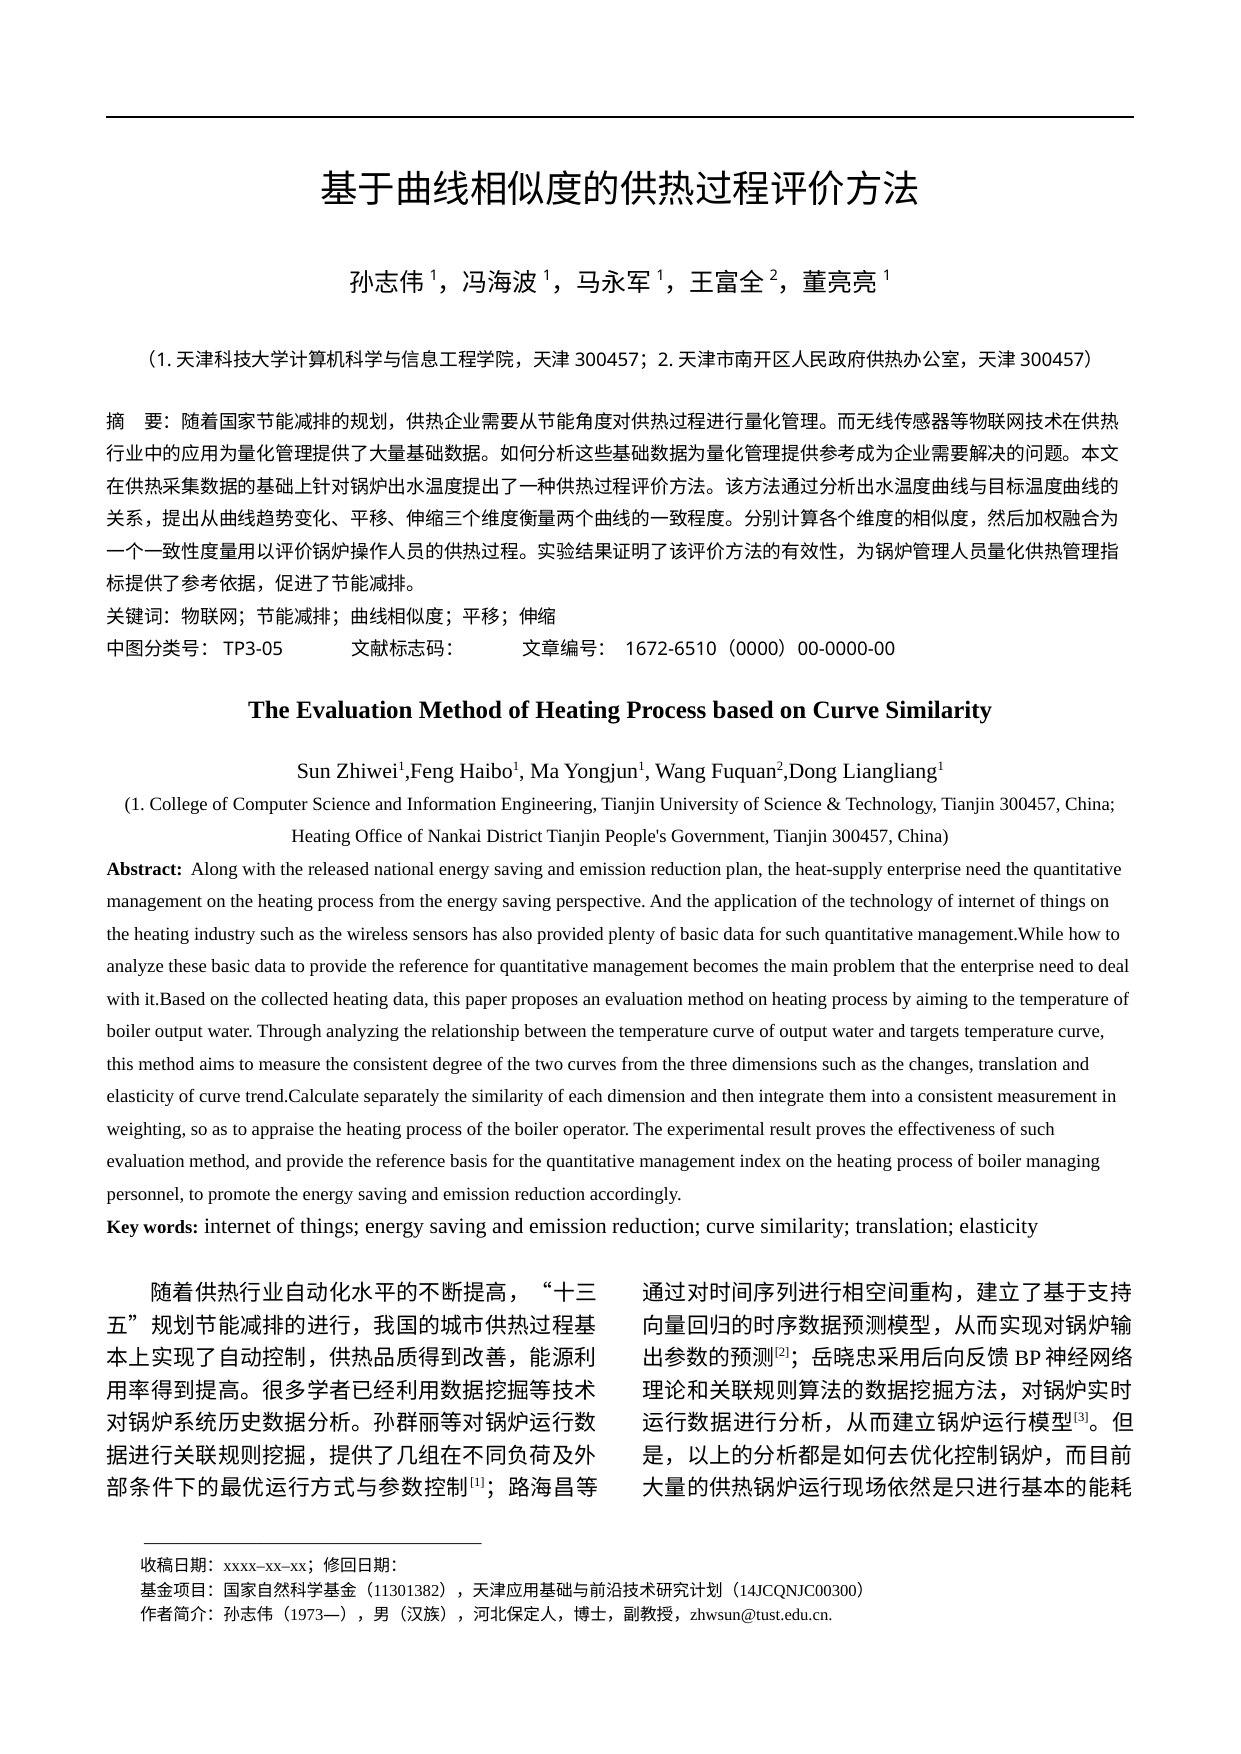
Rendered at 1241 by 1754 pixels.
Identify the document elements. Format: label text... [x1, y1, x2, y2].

text The Evaluation Method of Heating Process based on Curve Similarity [106, 693, 1134, 726]
text Key words: internet of things; energy saving and emission reduction; curve similarity; translation; elasticity [106, 1210, 1134, 1242]
text 基于曲线相似度的供热过程评价方法 [106, 154, 1134, 219]
text 关键词：物联网；节能减排；曲线相似度；平移；伸缩 [106, 599, 1134, 631]
text Sun Zhiwei1,Feng Haibo1, Ma Yongjun1, Wang Fuquan2,Dong Liangliang1 [106, 755, 1134, 787]
text （1. 天津科技大学计算机科学与信息工程学院，天津 300457；2. 天津市南开区人民政府供热办公室，天津 300457） [106, 342, 1134, 375]
text Abstract: Along with the released national energy saving and emission reduction plan, the heat-supply enterprise need the quantitative management on the heating process from the energy saving perspective. And the application of the technology of internet of things on the heating industry such as the wireless sensors has also provided plenty of basic data for such quantitative management.While how to analyze these basic data to provide the reference for quantitative management becomes the main problem that the enterprise need to deal with it.Based on the collected heating data, this paper proposes an evaluation method on heating process by aiming to the temperature of boiler output water. Through analyzing the relationship between the temperature curve of output water and targets temperature curve, this method aims to measure the consistent degree of the two curves from the three dimensions such as the changes, translation and elasticity of curve trend.Calculate separately the similarity of each dimension and then integrate them into a consistent measurement in weighting, so as to appraise the heating process of the boiler operator. The experimental result proves the effectiveness of such evaluation method, and provide the reference basis for the quantitative management index on the heating process of boiler managing personnel, to promote the energy saving and emission reduction accordingly. [106, 852, 1134, 1210]
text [106, 1275, 598, 1502]
text (1. College of Computer Science and Information Engineering, Tianjin University of Science & Technology, Tianjin 300457, China; Heating Office of Nankai District Tianjin People's Government, Tianjin 300457, China) [106, 787, 1134, 852]
text 孙志伟1，冯海波1，马永军1，王富全2，董亮亮1 [106, 248, 1134, 313]
text 中图分类号： TP3-05 文献标志码： 文章编号： 1672-6510（0000）00-0000-00 [106, 631, 1134, 664]
text 摘 要：随着国家节能减排的规划，供热企业需要从节能角度对供热过程进行量化管理。而无线传感器等物联网技术在供热行业中的应用为量化管理提供了大量基础数据。如何分析这些基础数据为量化管理提供参考成为企业需要解决的问题。本文在供热采集数据的基础上针对锅炉出水温度提出了一种供热过程评价方法。该方法通过分析出水温度曲线与目标温度曲线的关系，提出从曲线趋势变化、平移、伸缩三个维度衡量两个曲线的一致程度。分别计算各个维度的相似度，然后加权融合为一个一致性度量用以评价锅炉操作人员的供热过程。实验结果证明了该评价方法的有效性，为锅炉管理人员量化供热管理指标提供了参考依据，促进了节能减排。 [106, 404, 1134, 599]
